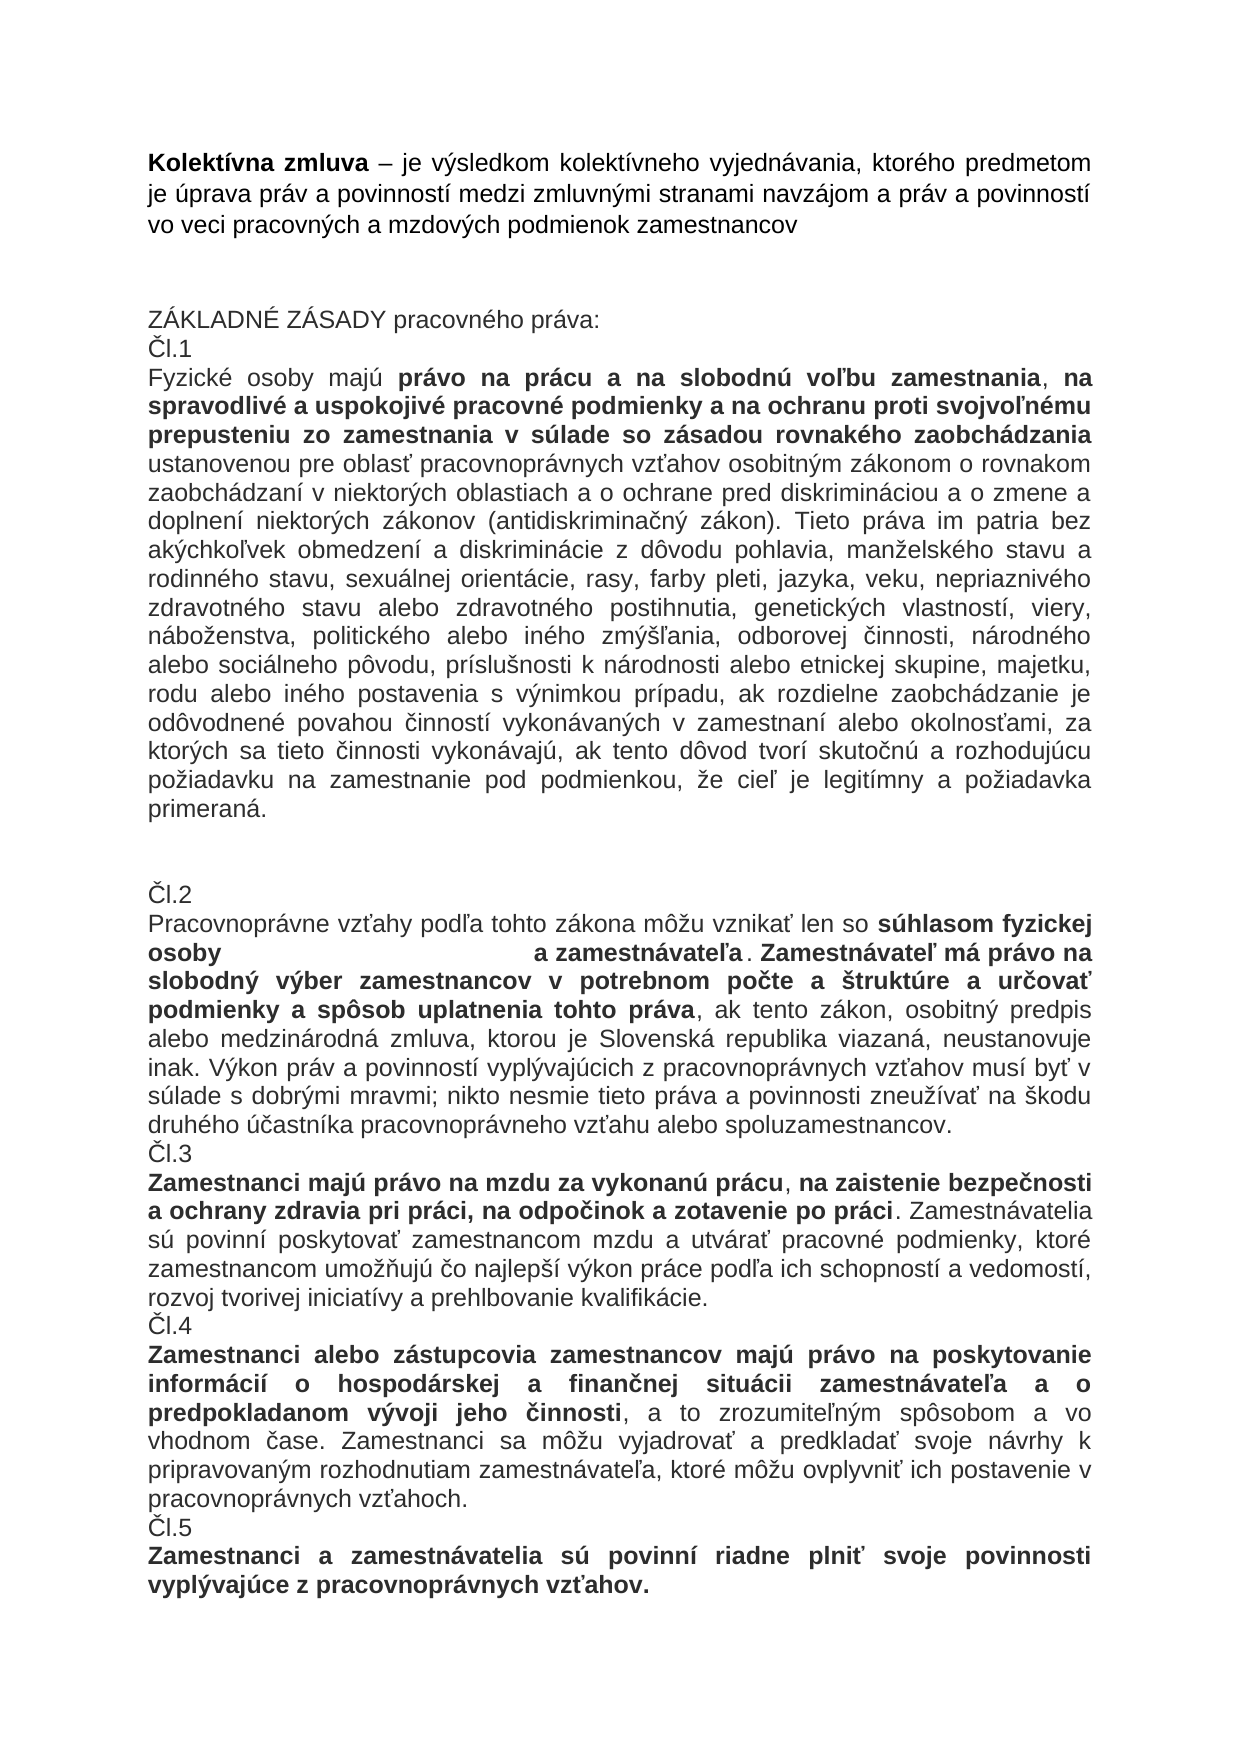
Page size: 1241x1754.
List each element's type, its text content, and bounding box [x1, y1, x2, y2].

text Čl.3 [148, 1139, 1093, 1168]
text Čl.5 [148, 1513, 1093, 1541]
text Čl.1 [148, 334, 1093, 363]
text Zamestnanci majú právo na mzdu za vykonanú prácu, na zaistenie bezpečnosti a ochrany zdravia pri práci, na odpočinok a zotavenie po práci. Zamestnávatelia sú povinní poskytovať zamestnancom mzdu a utvárať pracovné podmienky, ktoré zamestnancom umožňujú čo najlepší výkon práce podľa ich schopností a vedomostí, rozvoj tvorivej iniciatívy a prehlbovanie kvalifikácie. [148, 1168, 1093, 1311]
text Zamestnanci a zamestnávatelia sú povinní riadne plniť svoje povinnosti vyplývajúce z pracovnoprávnych vzťahov. [148, 1541, 1093, 1599]
text Kolektívna zmluva – je výsledkom kolektívneho vyjednávania, ktorého predmetom je úprava práv a povinností medzi zmluvnými stranami navzájom a práv a povinností vo veci pracovných a mzdových podmienok zamestnancov [148, 148, 1093, 238]
text Fyzické osoby majú právo na prácu a na slobodnú voľbu zamestnania, na spravodlivé a uspokojivé pracovné podmienky a na ochranu proti svojvoľnému prepusteniu zo zamestnania v súlade so zásadou rovnakého zaobchádzania ustanovenou pre oblasť pracovnoprávnych vzťahov osobitným zákonom o rovnakom zaobchádzaní v niektorých oblastiach a o ochrane pred diskrimináciou a o zmene a doplnení niektorých zákonov (antidiskriminačný zákon). Tieto práva im patria bez akýchkoľvek obmedzení a diskriminácie z dôvodu pohlavia, manželského stavu a rodinného stavu, sexuálnej orientácie, rasy, farby pleti, jazyka, veku, nepriaznivého zdravotného stavu alebo zdravotného postihnutia, genetických vlastností, viery, náboženstva, politického alebo iného zmýšľania, odborovej činnosti, národného alebo sociálneho pôvodu, príslušnosti k národnosti alebo etnickej skupine, majetku, rodu alebo iného postavenia s výnimkou prípadu, ak rozdielne zaobchádzanie je odôvodnené povahou činností vykonávaných v zamestnaní alebo okolnosťami, za ktorých sa tieto činnosti vykonávajú, ak tento dôvod tvorí skutočnú a rozhodujúcu požiadavku na zamestnanie pod podmienkou, že cieľ je legitímny a požiadavka primeraná. [148, 363, 1093, 823]
text Čl.2 [148, 880, 1093, 909]
text Pracovnoprávne vzťahy podľa tohto zákona môžu vznikať len so súhlasom fyzickej osoby a zamestnávateľa. Zamestnávateľ má právo na slobodný výber zamestnancov v potrebnom počte a štruktúre a určovať podmienky a spôsob uplatnenia tohto práva, ak tento zákon, osobitný predpis alebo medzinárodná zmluva, ktorou je Slovenská republika viazaná, neustanovuje inak. Výkon práv a povinností vyplývajúcich z pracovnoprávnych vzťahov musí byť v súlade s dobrými mravmi; nikto nesmie tieto práva a povinnosti zneužívať na škodu druhého účastníka pracovnoprávneho vzťahu alebo spoluzamestnancov. [148, 909, 1093, 1139]
text Čl.4 [148, 1311, 1093, 1340]
text ZÁKLADNÉ ZÁSADY pracovného práva: [148, 305, 1093, 334]
text Zamestnanci alebo zástupcovia zamestnancov majú právo na poskytovanie informácií o hospodárskej a finančnej situácii zamestnávateľa a o predpokladanom vývoji jeho činnosti, a to zrozumiteľným spôsobom a vo vhodnom čase. Zamestnanci sa môžu vyjadrovať a predkladať svoje návrhy k pripravovaným rozhodnutiam zamestnávateľa, ktoré môžu ovplyvniť ich postavenie v pracovnoprávnych vzťahoch. [148, 1340, 1093, 1513]
